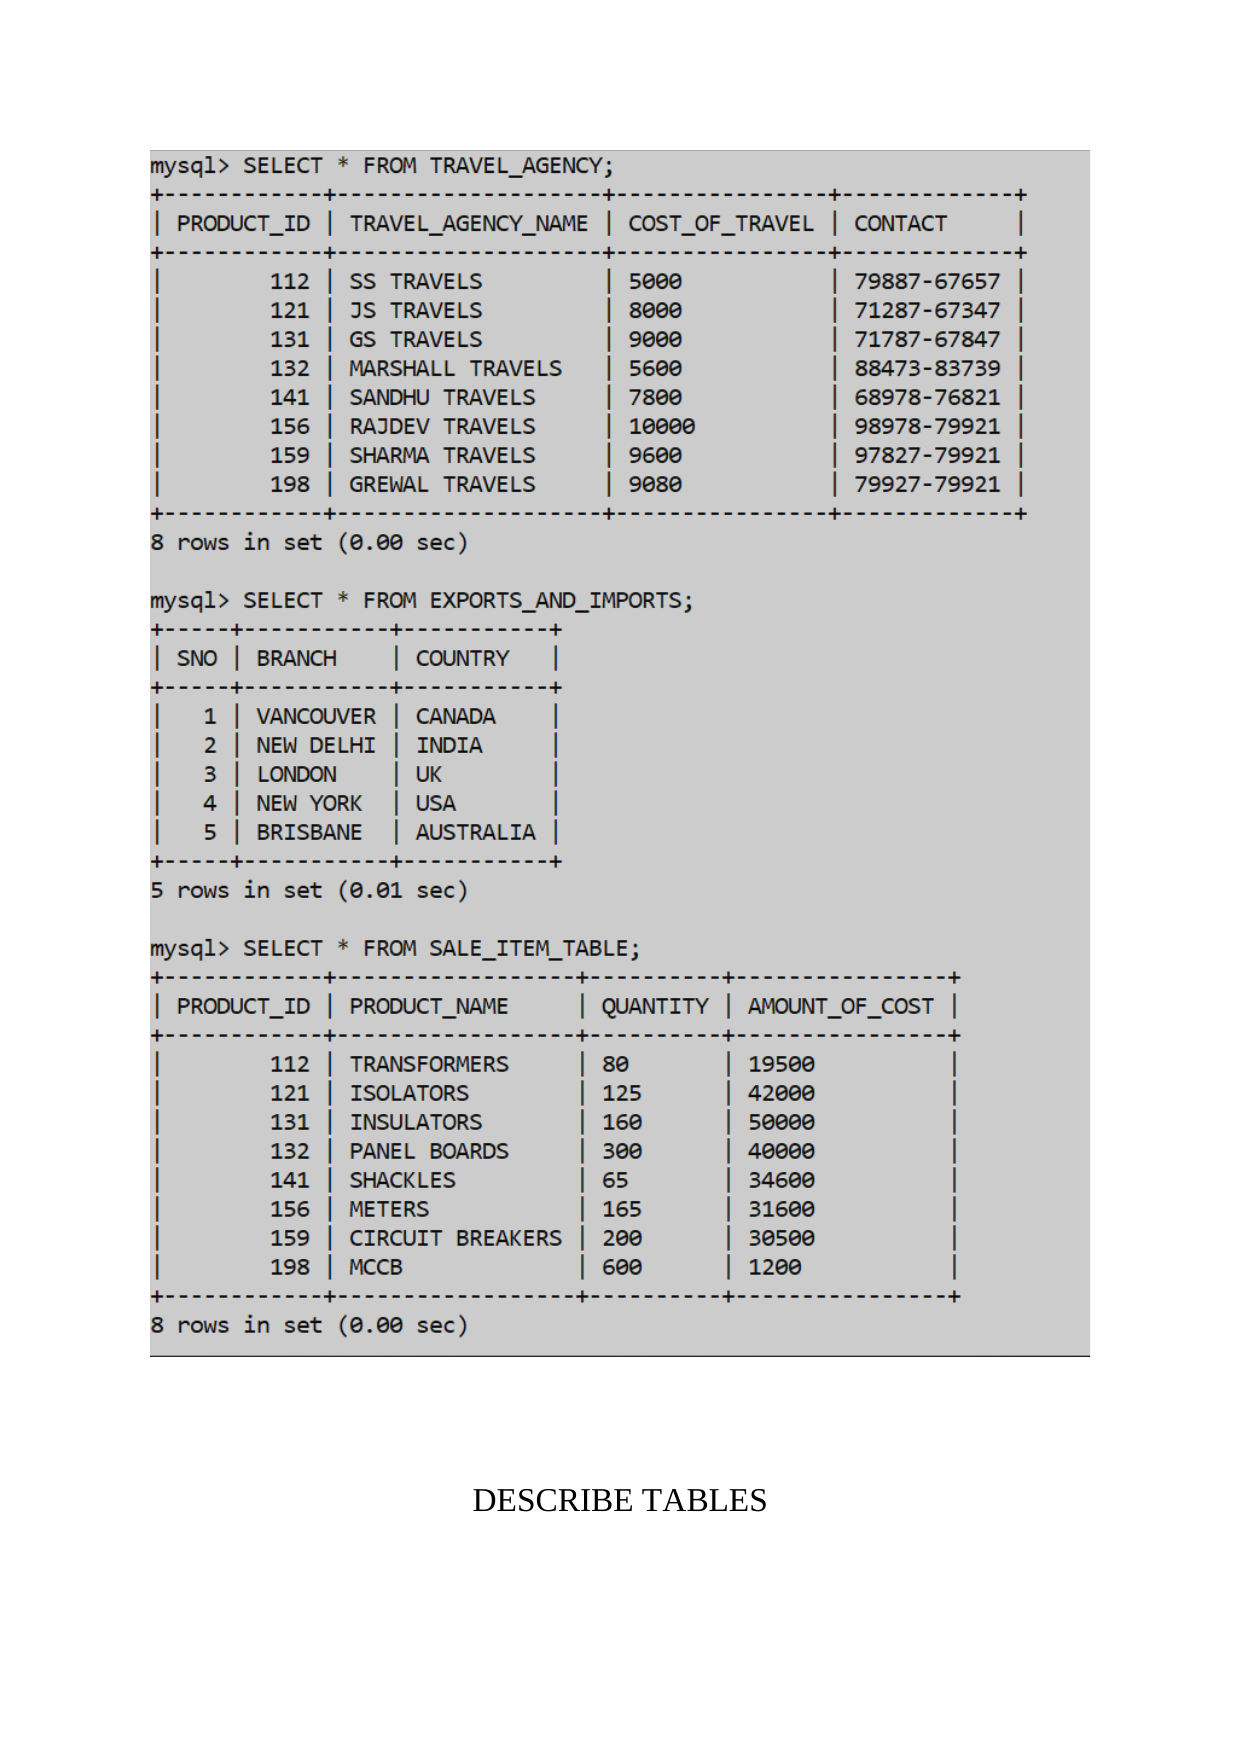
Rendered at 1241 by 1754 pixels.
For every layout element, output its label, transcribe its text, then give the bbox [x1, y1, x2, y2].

text DESCRIBE TABLES [150, 1481, 1090, 1519]
picture [150, 150, 1091, 1357]
